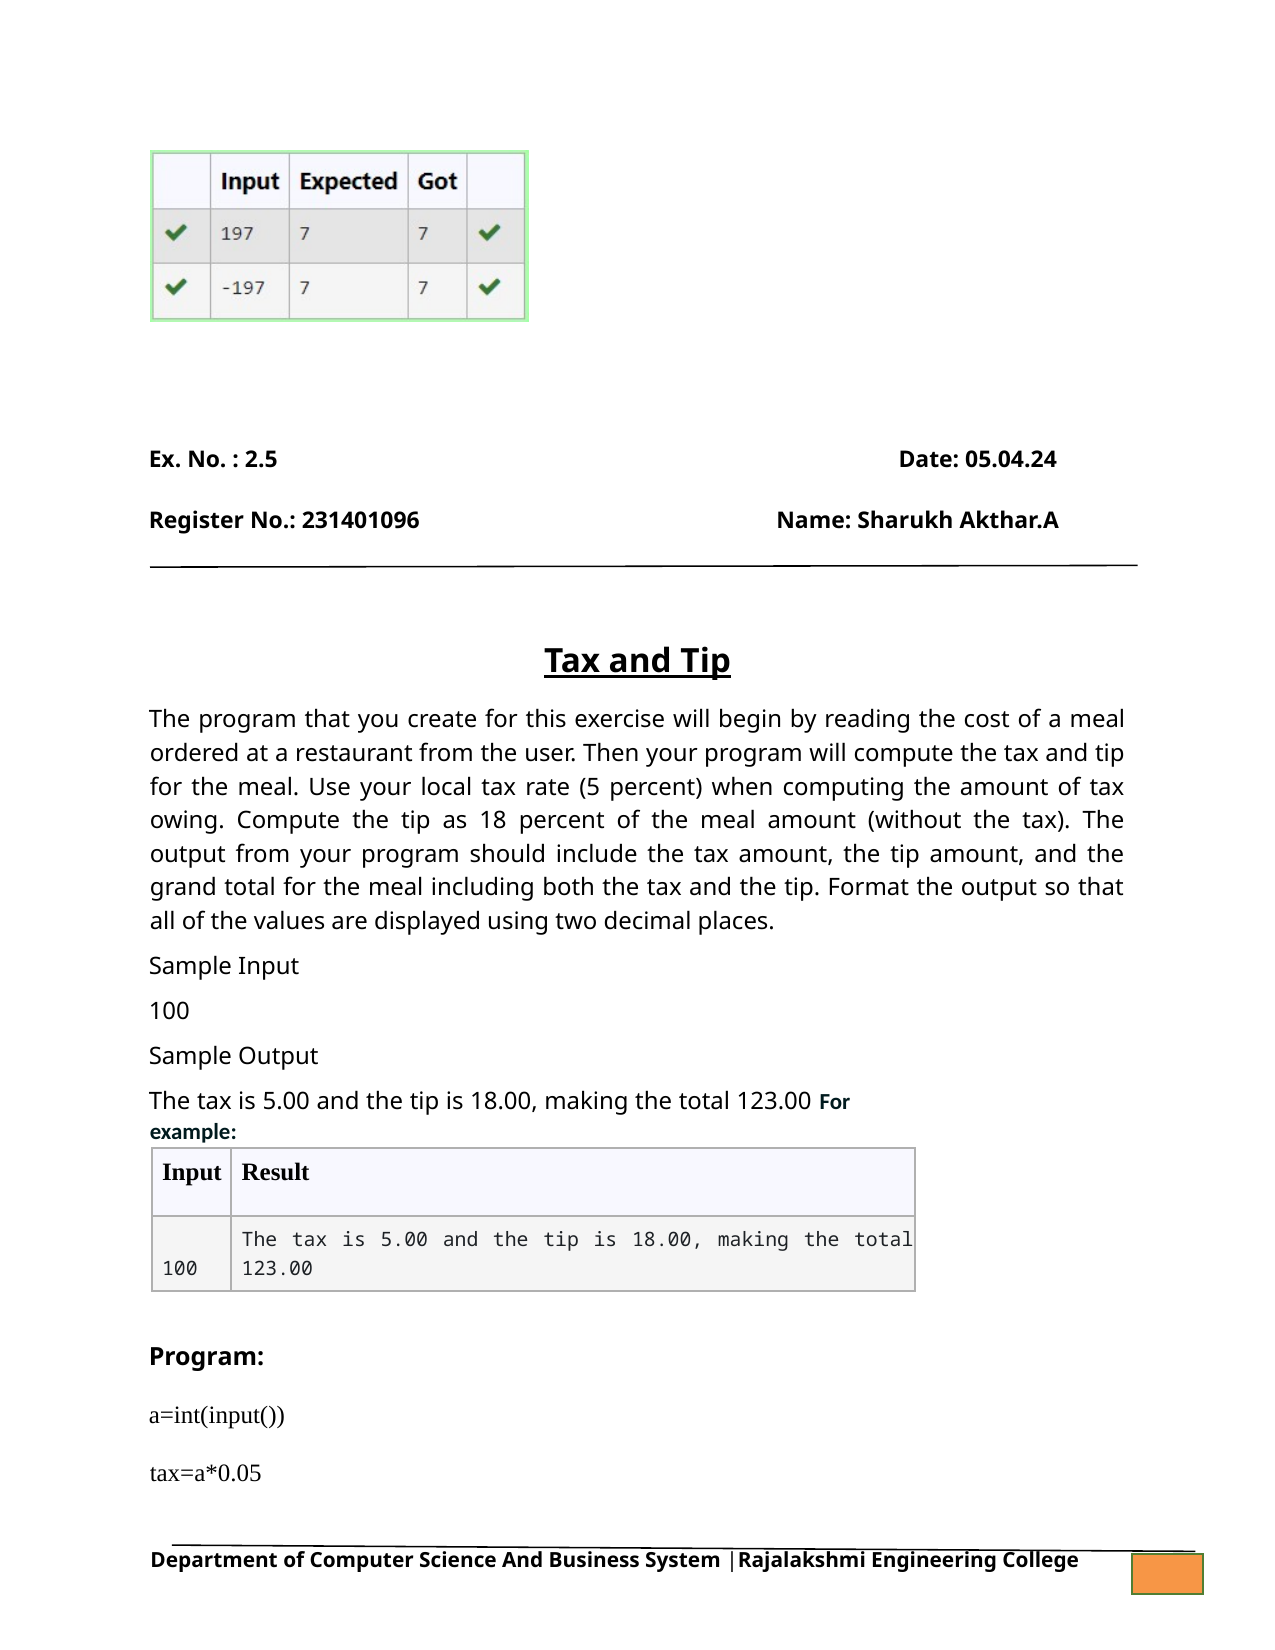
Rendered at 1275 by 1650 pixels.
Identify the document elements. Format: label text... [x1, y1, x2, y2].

text The program that you create for this exercise will begin by reading the cost of a meal ordered at a restaurant from the user. Then your program will compute the tax and tip for the meal. Use your local tax rate (5 percent) when computing the amount of tax owing. Compute the tip as 18 percent of the meal amount (without the tax). The output from your program should include the tax amount, the tip amount, and the grand total for the meal including both the tax and the tip. Format the output so that all of the values are displayed using two decimal places. [148, 702, 1126, 936]
table_cell 100 [153, 1217, 230, 1290]
text 100 [148, 994, 1126, 1026]
text Tax and Tip [150, 637, 1125, 682]
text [148, 1400, 317, 1486]
text Sample Input [148, 948, 1126, 981]
picture [150, 150, 529, 322]
text Sample Output [148, 1039, 1126, 1071]
table_header Result [232, 1149, 914, 1215]
text Program: [148, 1338, 1132, 1372]
text Ex. No. : 2.5 Date: 05.04.24 [148, 443, 1132, 474]
text Register No.: 231401096 Name: Sharukh Akthar.A [148, 504, 1132, 536]
table_cell The tax is 5.00 and the tip is 18.00, making the total 123.00 [232, 1217, 914, 1290]
text The tax is 5.00 and the tip is 18.00, making the total 123.00 For example: [148, 1084, 850, 1145]
table_header Input [153, 1149, 230, 1215]
